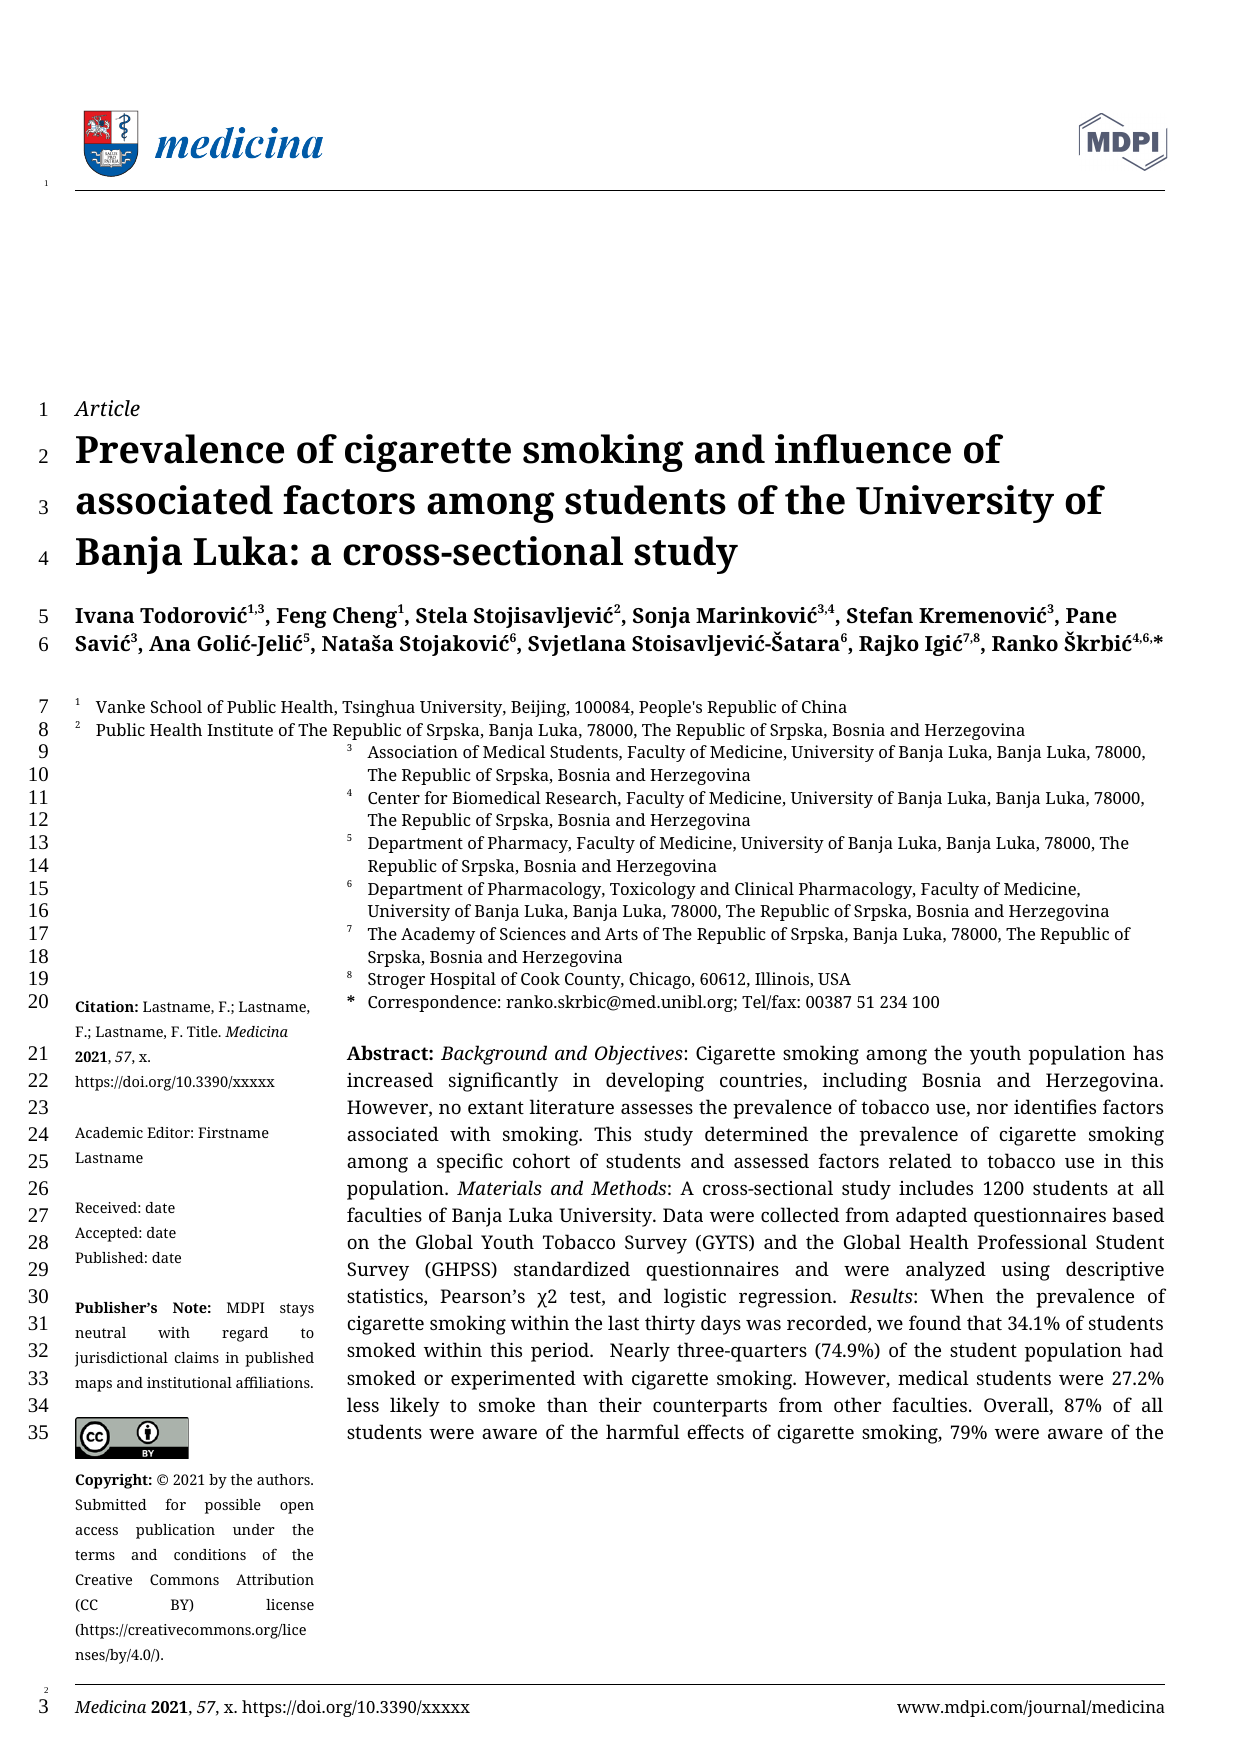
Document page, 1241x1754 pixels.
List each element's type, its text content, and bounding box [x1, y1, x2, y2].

picture [75, 106, 372, 178]
picture [75, 1417, 189, 1459]
text 6 Department of Pharmacology, Toxicology and Clinical Pharmacology, Faculty of Medicine, University of Banja Luka, Banja Luka, 78000, The Republic of Srpska, Bosnia and Herzegovina [347, 877, 1165, 922]
text 8 Stroger Hospital of Cook County, Chicago, 60612, Illinois, USA [347, 968, 1165, 991]
title Prevalence of cigarette smoking and influence of associated factors among students of the University of Banja Luka: a cross-sectional study [75, 423, 1165, 576]
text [347, 1038, 1165, 1444]
text 2 Public Health Institute of The Republic of Srpska, Banja Luka, 78000, The Republic of Srpska, Bosnia and Herzegovina [75, 718, 1165, 741]
text 3 Association of Medical Students, Faculty of Medicine, University of Banja Luka, Banja Luka, 78000, The Republic of Srpska, Bosnia and Herzegovina [347, 741, 1165, 786]
text 5 Department of Pharmacy, Faculty of Medicine, University of Banja Luka, Banja Luka, 78000, The Republic of Srpska, Bosnia and Herzegovina [347, 832, 1165, 877]
text * Correspondence: ranko.skrbic@med.unibl.org; Tel/fax: 00387 51 234 100 [347, 991, 1165, 1013]
text 7 The Academy of Sciences and Arts of The Republic of Srpska, Banja Luka, 78000, The Republic of Srpska, Bosnia and Herzegovina [347, 922, 1165, 968]
picture [1078, 113, 1168, 171]
text 4 Center for Biomedical Research, Faculty of Medicine, University of Banja Luka, Banja Luka, 78000, The Republic of Srpska, Bosnia and Herzegovina [347, 786, 1165, 832]
table_header Citation: Lastname, F.; Lastname, F.; Lastname, F. Title. Medicina 2021, 57, x. https://doi.org/10.3390/xxxxx Academic Editor: Firstname Lastname Received: date Accepted: date Published: date Publisher’s Note: MDPI stays neutral with regard to jurisdictional claims in published maps and institutional affiliations. Copyright: © 2021 by the authors. Submitted for possible open access publication under the terms and conditions of the Creative Commons Attribution (CC BY) license (https://creativecommons.org/licenses/by/4.0/). [75, 992, 326, 1664]
text Ivana Todorović1,3, Feng Cheng1, Stela Stojisavljević2, Sonja Marinković3,4, Stefan Kremenović3, Pane Savić3, Ana Golić-Jelić5, Nataša Stojaković6, Svjetlana Stoisavljević-Šatara6, Rajko Igić7,8, Ranko Škrbić4,6,* [75, 601, 1165, 658]
text Article [75, 394, 1165, 423]
text 1 Vanke School of Public Health, Tsinghua University, Beijing, 100084, People's Republic of China [75, 695, 1165, 718]
